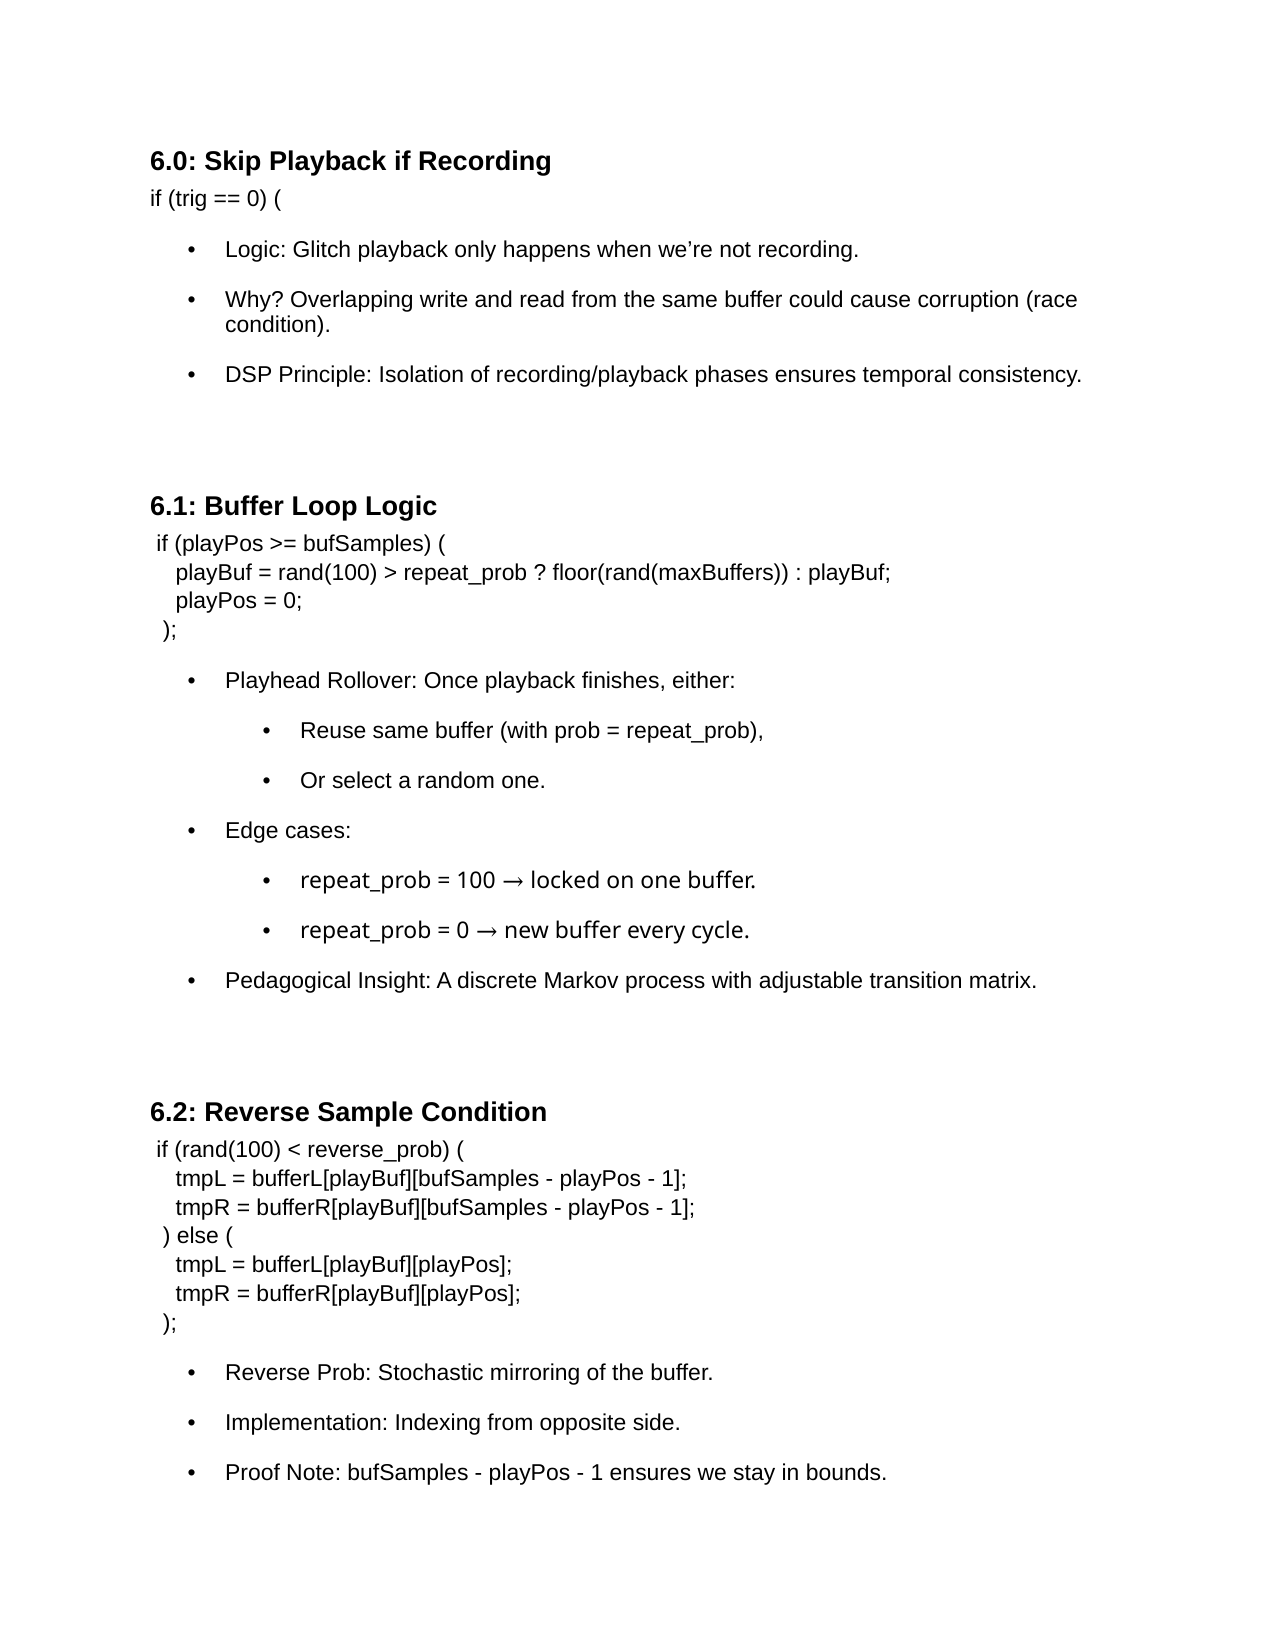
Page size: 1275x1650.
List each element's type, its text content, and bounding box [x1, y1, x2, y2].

text if (rand(100) < reverse_prob) ( [150, 1134, 1125, 1163]
text 6.0: Skip Playback if Recording [150, 150, 1125, 175]
text playBuf = rand(100) > repeat_prob ? floor(rand(maxBuffers)) : playBuf; [150, 557, 1125, 586]
list Reverse Prob: Stochastic mirroring of the buffer. [187, 1361, 1125, 1411]
text playPos = 0; [150, 586, 1125, 614]
text if (trig == 0) ( [150, 183, 1125, 212]
text ); [150, 614, 1125, 643]
text if (playPos >= bufSamples) ( [150, 528, 1125, 557]
list Reuse same buffer (with prob = repeat_prob), [262, 718, 1125, 768]
list Playhead Rollover: Once playback finishes, either: [187, 668, 1125, 718]
list DSP Principle: Isolation of recording/playback phases ensures temporal consistency. [187, 362, 1125, 412]
text ); [150, 1307, 1125, 1336]
text ) else ( [150, 1221, 1125, 1249]
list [187, 1461, 1125, 1486]
list Pedagogical Insight: A discrete Markov process with adjustable transition matrix. [187, 968, 1125, 1018]
list Why? Overlapping write and read from the same buffer could cause corruption (race condition). [187, 287, 1125, 362]
text tmpR = bufferR[playBuf][playPos]; [150, 1278, 1125, 1307]
list Or select a random one. [262, 768, 1125, 818]
text tmpL = bufferL[playBuf][bufSamples - playPos - 1]; [150, 1163, 1125, 1192]
text tmpL = bufferL[playBuf][playPos]; [150, 1249, 1125, 1278]
list Implementation: Indexing from opposite side. [187, 1411, 1125, 1461]
list repeat_prob = 0 → new buffer every cycle. [262, 918, 1125, 968]
list Logic: Glitch playback only happens when we’re not recording. [187, 237, 1125, 287]
text tmpR = bufferR[playBuf][bufSamples - playPos - 1]; [150, 1192, 1125, 1221]
list repeat_prob = 100 → locked on one buffer. [262, 868, 1125, 918]
text 6.1: Buffer Loop Logic [150, 495, 1125, 520]
text 6.2: Reverse Sample Condition [150, 1101, 1125, 1126]
list Edge cases: [187, 818, 1125, 868]
